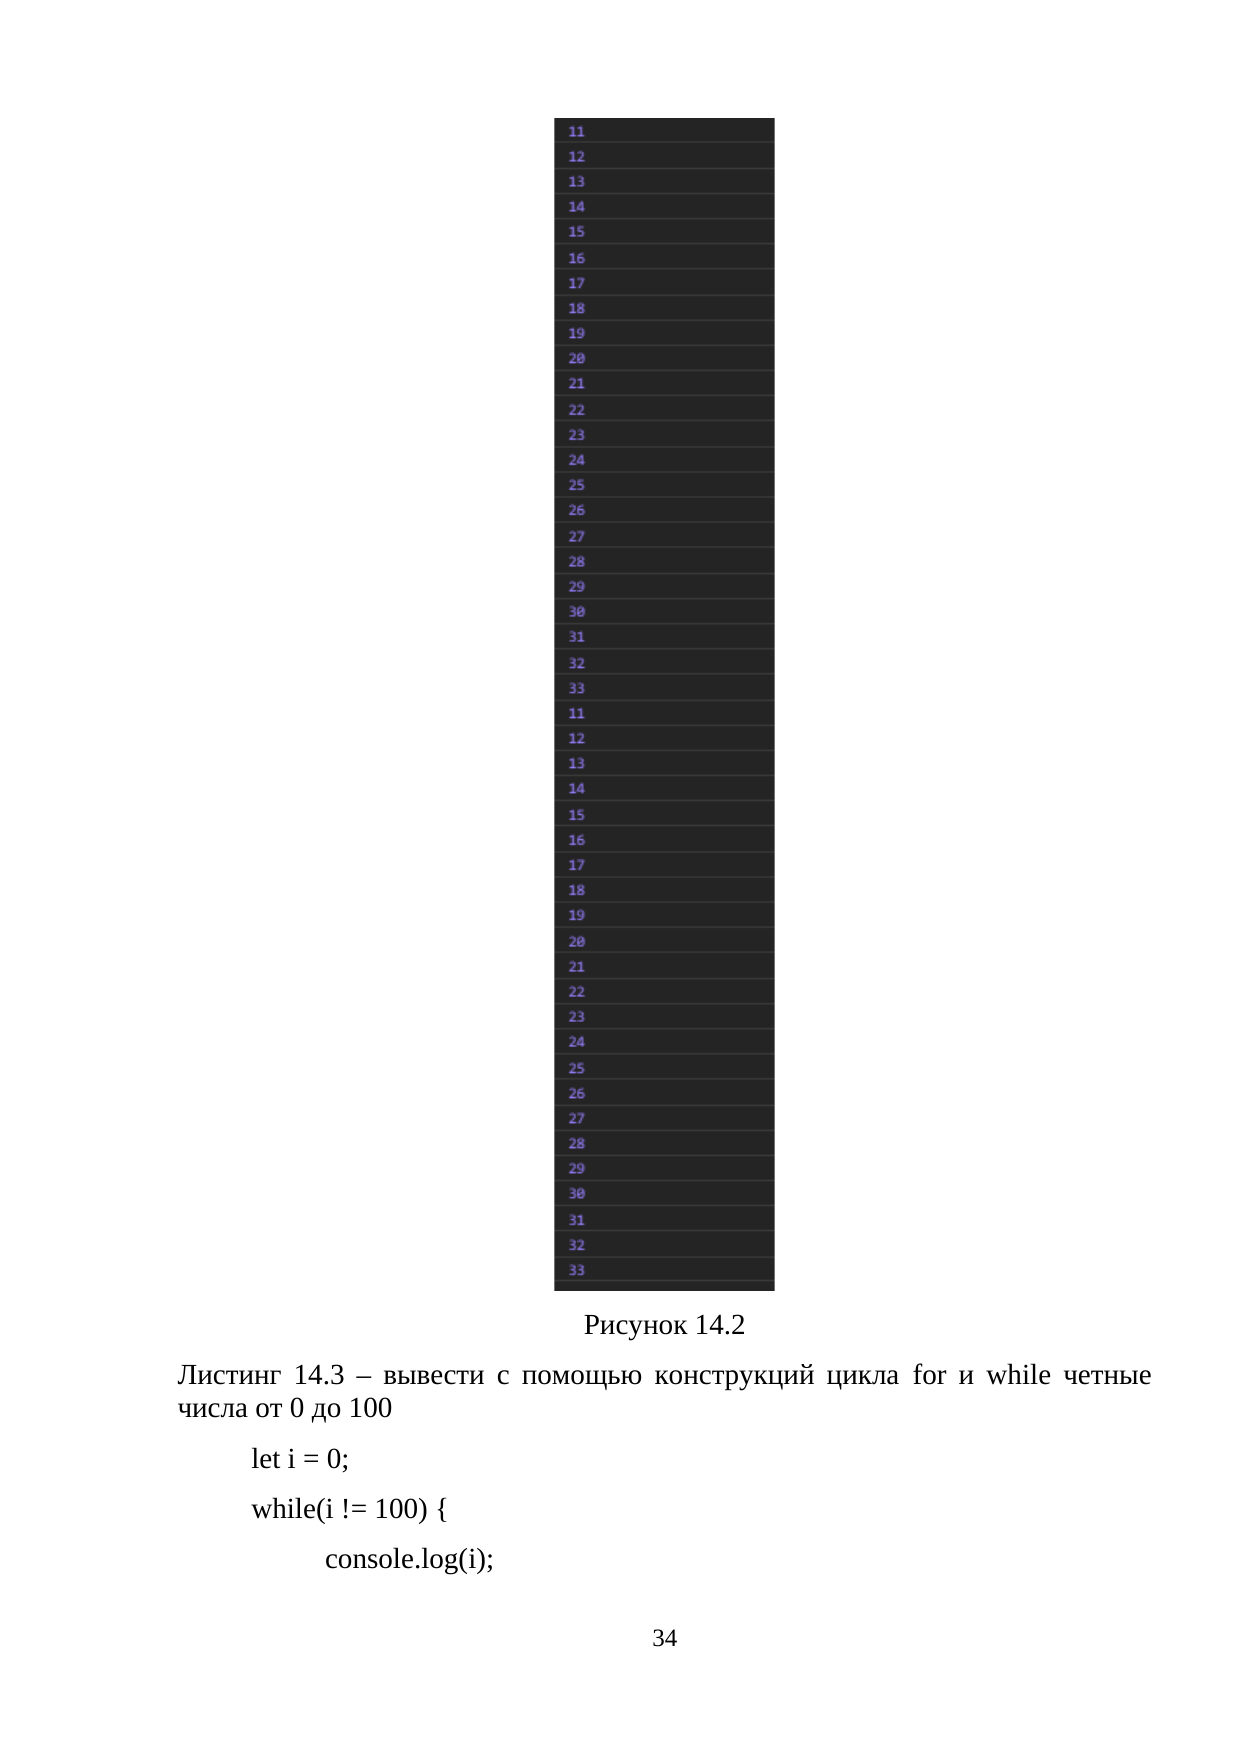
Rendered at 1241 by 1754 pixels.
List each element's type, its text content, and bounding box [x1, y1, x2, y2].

text Листинг 14.3 – вывести с помощью конструкций цикла for и while четные числа от 0 до 100 [177, 1357, 1152, 1424]
picture [554, 118, 775, 1291]
text while(i != 100) { [177, 1491, 1152, 1524]
text let i = 0; [177, 1441, 1152, 1474]
text Рисунок 14.2 [177, 1307, 1152, 1340]
text console.log(i); [177, 1541, 1152, 1575]
